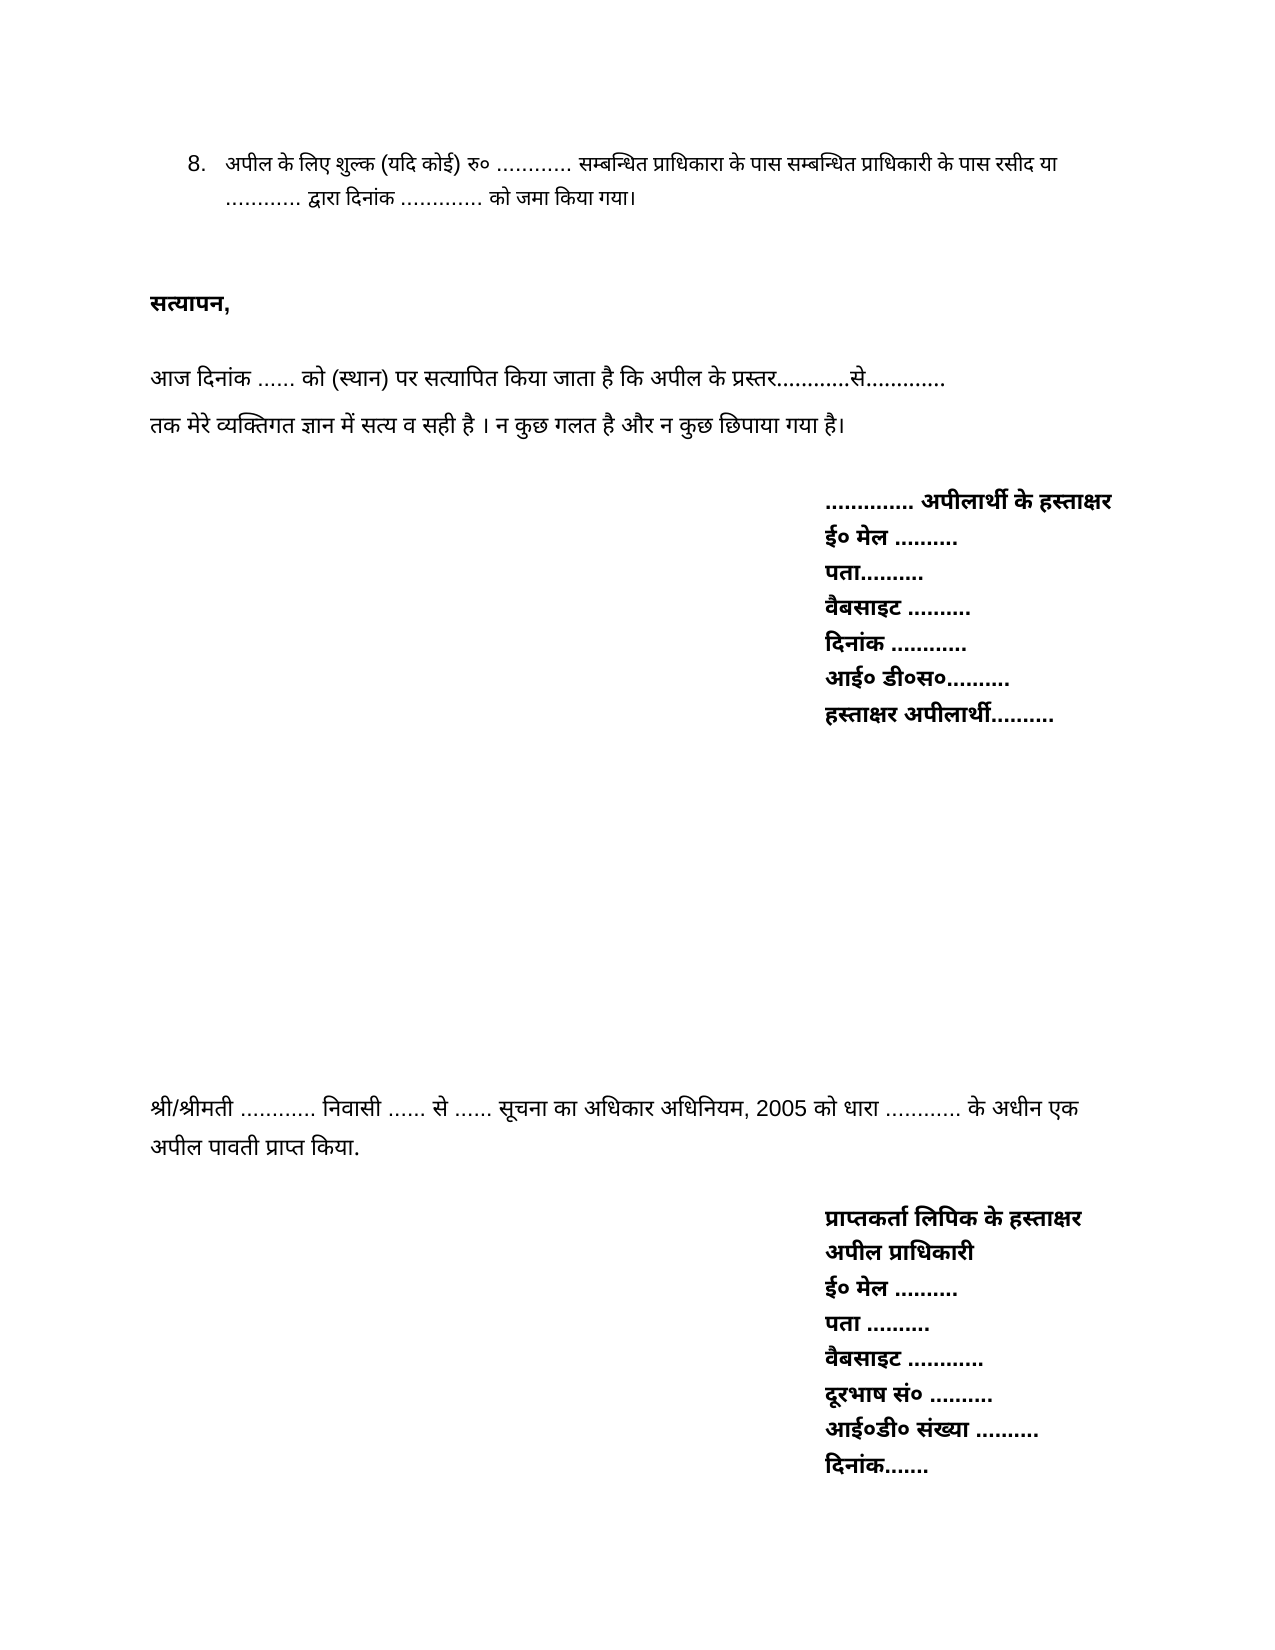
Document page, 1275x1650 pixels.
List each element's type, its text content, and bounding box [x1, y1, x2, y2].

text वैबसाइट ............ [825, 1345, 1125, 1376]
text अपील प्राधिकारी [825, 1240, 1125, 1270]
text प्राप्तकर्ता लिपिक के हस्ताक्षर [825, 1206, 1125, 1236]
text हस्ताक्षर अपीलार्थी.......... [825, 701, 1125, 731]
text आई०डी० संख्या .......... [825, 1416, 1125, 1447]
text ई० मेल .......... [825, 1274, 1125, 1305]
text पता .......... [825, 1310, 1125, 1341]
text पता.......... [825, 559, 1125, 590]
text वैबसाइट .......... [825, 594, 1125, 625]
text ई० मेल .......... [825, 523, 1125, 554]
text तक मेरे व्यक्तिगत ज्ञान में सत्य व सही है । न कुछ गलत है और न कुछ छिपाया गया है। [150, 412, 1125, 442]
text दूरभाष सं० .......... [825, 1381, 1125, 1412]
text .............. अपीलार्थी के हस्ताक्षर [825, 488, 1125, 519]
list अपील के लिए शुल्क (यदि कोई) रु० ............ सम्बन्धित प्राधिकारा के पास सम्बन्धित प्राधिकारी के पास रसीद या ............ द्वारा दिनांक ............. को जमा किया गया। [187, 150, 1125, 214]
text आई० डी०स०.......... [825, 665, 1125, 696]
text दिनांक....... [825, 1452, 1125, 1482]
text दिनांक ............ [825, 630, 1125, 661]
text सत्यापन, [150, 290, 1125, 321]
text आज दिनांक ...... को (स्थान) पर सत्यापित किया जाता है कि अपील के प्रस्तर............से............. [150, 362, 1125, 396]
text श्री/श्रीमती ............ निवासी ...... से ...... सूचना का अधिकार अधिनियम, 2005 को धारा ............ के अधीन एक अपील पावती प्राप्त किया. [150, 1095, 1125, 1165]
